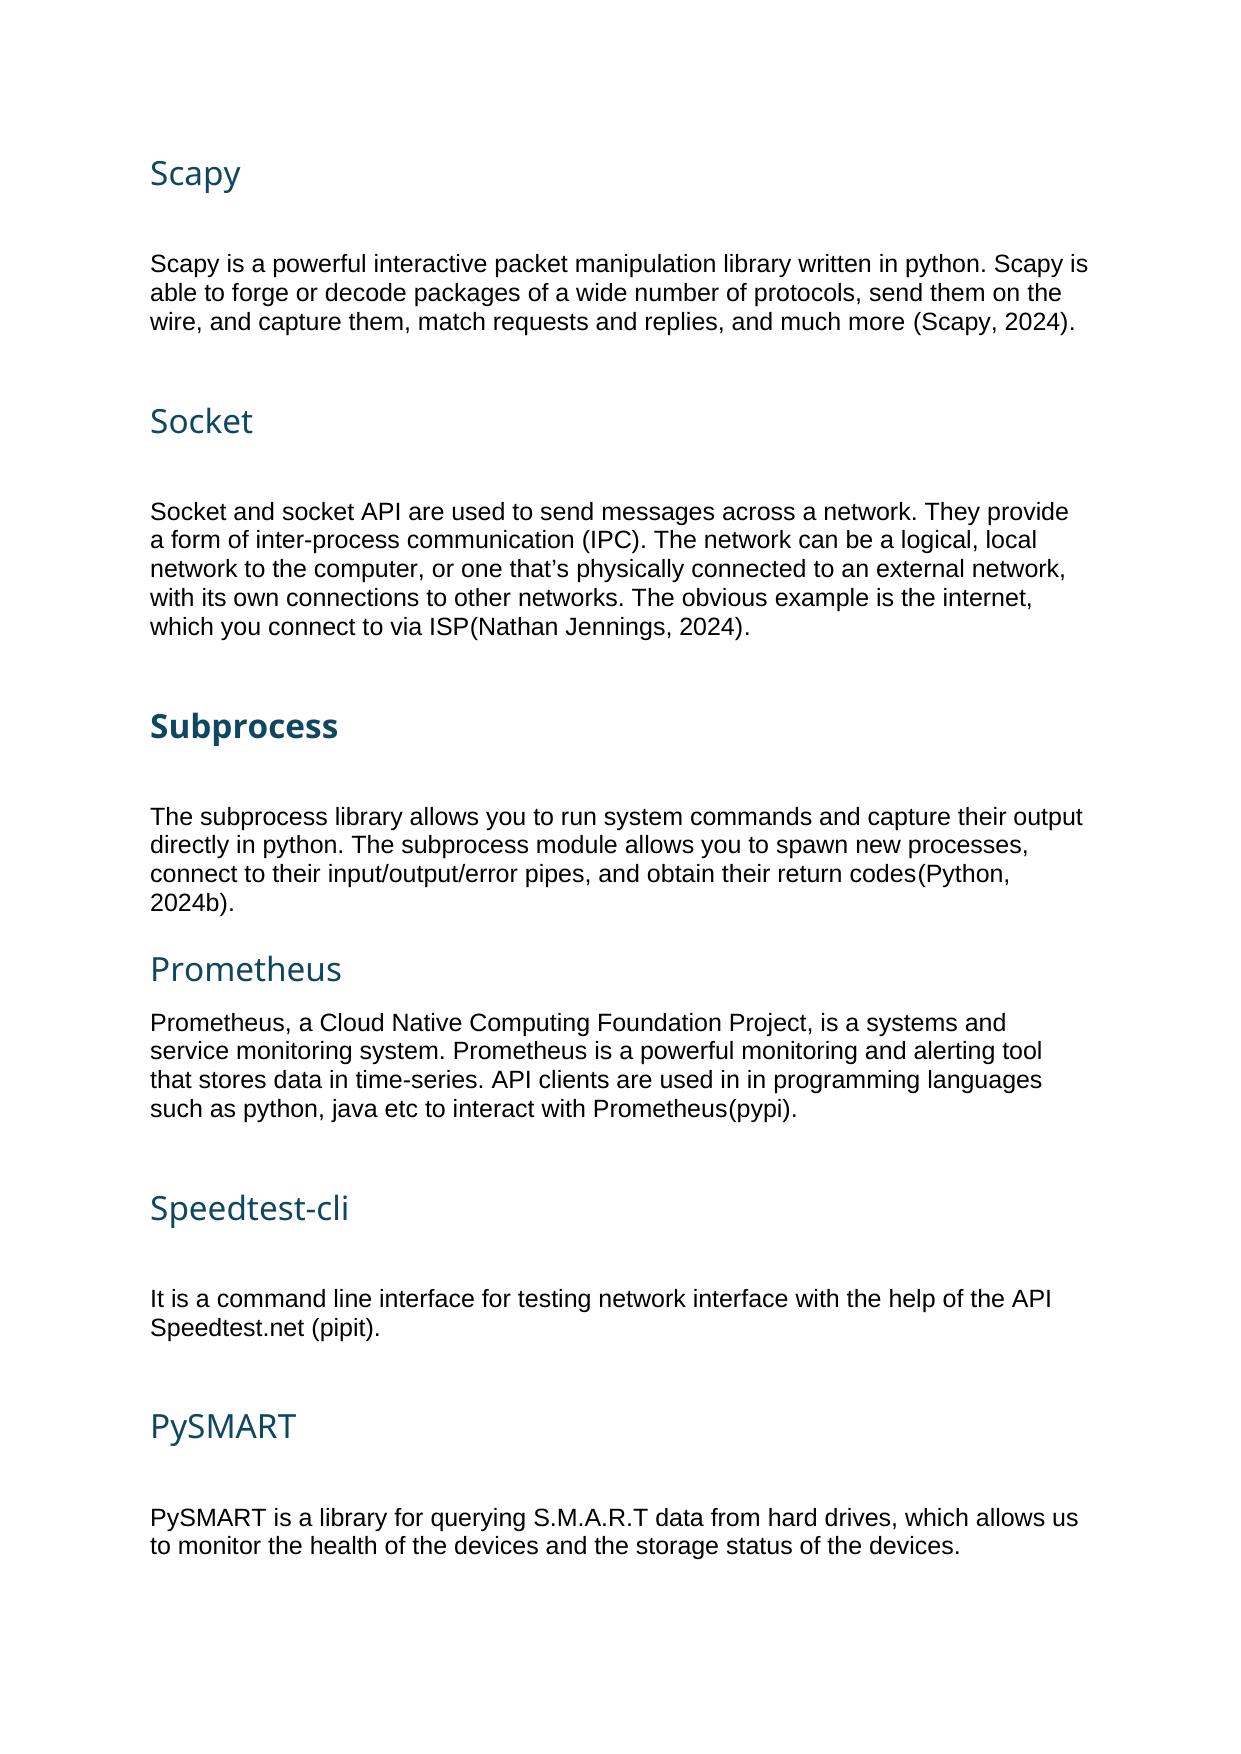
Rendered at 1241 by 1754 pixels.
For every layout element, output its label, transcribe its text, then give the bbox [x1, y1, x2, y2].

subtitle PySMART [150, 1403, 1090, 1449]
subtitle Subprocess [150, 702, 1090, 748]
subtitle Scapy [150, 150, 1090, 195]
text The subprocess library allows you to run system commands and capture their output directly in python. The subprocess module allows you to spawn new processes, connect to their input/output/error pipes, and obtain their return codes. Prometheus [150, 802, 1090, 991]
text It is a command line interface for testing network interface with the help of the API Speedtest.net . [150, 1284, 1090, 1341]
text PySMART is a library for querying S.M.A.R.T data from hard drives, which allows us to monitor the health of the devices and the storage status of the devices. [150, 1502, 1090, 1560]
text Socket and socket API are used to send messages across a network. They provide a form of inter-process communication (IPC). The network can be a logical, local network to the computer, or one that’s physically connected to an external network, with its own connections to other networks. The obvious example is the internet, which you connect to via ISP. [150, 497, 1090, 640]
subtitle Speedtest-cli [150, 1184, 1090, 1230]
text Scapy is a powerful interactive packet manipulation library written in python. Scapy is able to forge or decode packages of a wide number of protocols, send them on the wire, and capture them, match requests and replies, and much more. [150, 249, 1090, 335]
text Prometheus, a Cloud Native Computing Foundation Project, is a systems and service monitoring system. Prometheus is a powerful monitoring and alerting tool that stores data in time-series. API clients are used in in programming languages such as python, java etc to interact with Prometheus. [150, 1007, 1090, 1122]
subtitle Socket [150, 397, 1090, 443]
